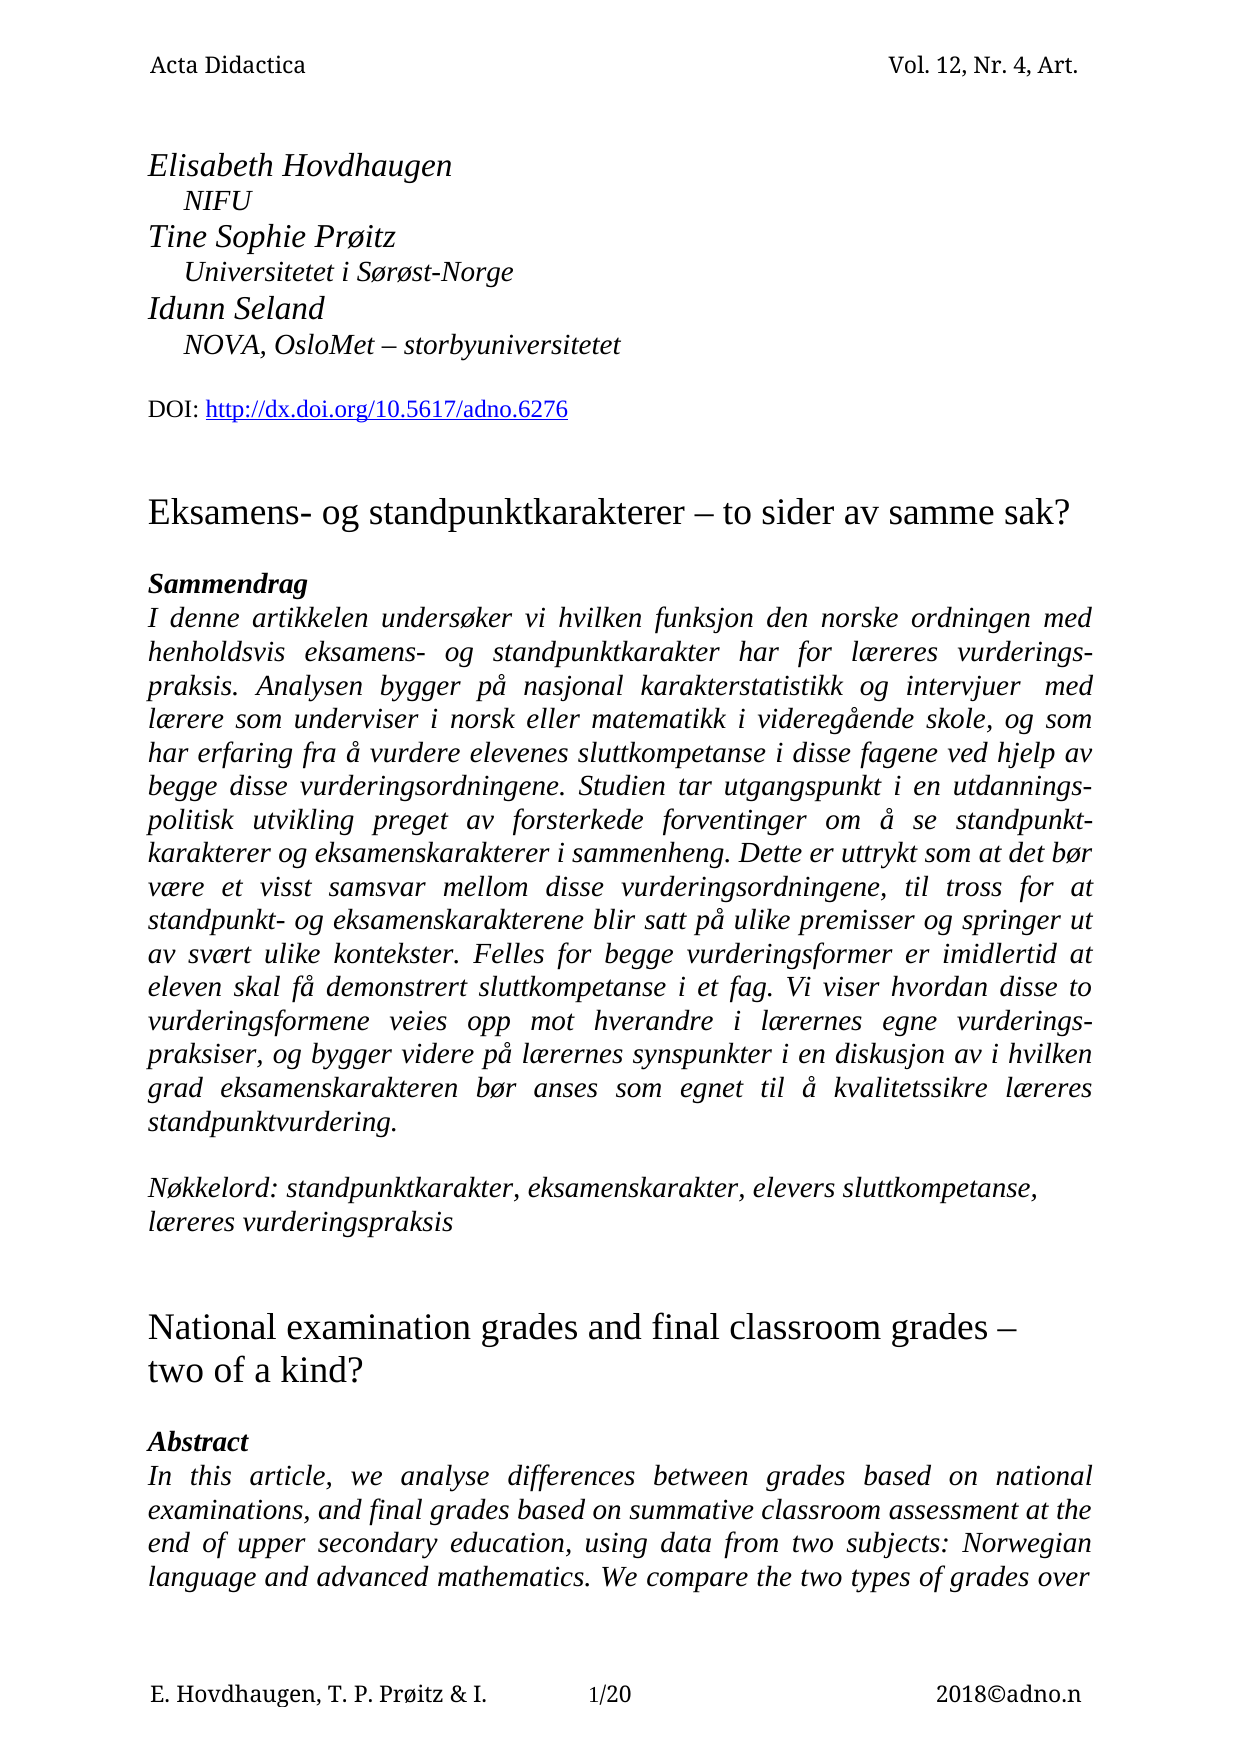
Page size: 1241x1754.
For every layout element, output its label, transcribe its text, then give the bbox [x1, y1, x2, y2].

text In this article, we analyse differences between grades based on national examinations, and final grades based on summative classroom assessment at the end of upper secondary education, using data from two subjects: Norwegian language and advanced mathematics. We compare the two types of grades over [148, 1458, 1093, 1592]
text I denne artikkelen undersøker vi hvilken funksjon den norske ordningen med henholdsvis eksamens- og standpunktkarakter har for læreres vurderings- praksis. Analysen bygger på nasjonal karakterstatistikk og intervjuer med lærere som underviser i norsk eller matematikk i videregående skole, og som har erfaring fra å vurdere elevenes sluttkompetanse i disse fagene ved hjelp av begge disse vurderingsordningene. Studien tar utgangspunkt i en utdannings- politisk utvikling preget av forsterkede forventinger om å se standpunkt- karakterer og eksamenskarakterer i sammenheng. Dette er uttrykt som at det bør være et visst samsvar mellom disse vurderingsordningene, til tross for at standpunkt- og eksamenskarakterene blir satt på ulike premisser og springer ut av svært ulike kontekster. Felles for begge vurderingsformer er imidlertid at eleven skal få demonstrert sluttkompetanse i et fag. Vi viser hvordan disse to vurderingsformene veies opp mot hverandre i lærernes egne vurderings- praksiser, og bygger videre på lærernes synspunkter i en diskusjon av i hvilken grad eksamenskarakteren bør anses som egnet til å kvalitetssikre læreres standpunktvurdering. [148, 601, 1093, 1137]
text Universitetet i Sørøst-Norge [183, 255, 1105, 289]
title Eksamens- og standpunktkarakterer – to sider av samme sak? [148, 490, 1105, 533]
text Nøkkelord: standpunktkarakter, eksamenskarakter, elevers sluttkompetanse, læreres vurderingspraksis [148, 1170, 1039, 1237]
text Tine Sophie Prøitz [148, 217, 1105, 255]
text Sammendrag [148, 567, 1105, 601]
text DOI: http://dx.doi.org/10.5617/adno.6276 [148, 394, 1105, 423]
text NOVA, OsloMet – storbyuniversitetet [183, 327, 1105, 360]
text NIFU [183, 183, 1105, 217]
text Idunn Seland [148, 289, 1105, 327]
title National examination grades and final classroom grades – two of a kind? [148, 1304, 1019, 1391]
text Elisabeth Hovdhaugen [148, 145, 1105, 183]
text Abstract [148, 1425, 1105, 1458]
